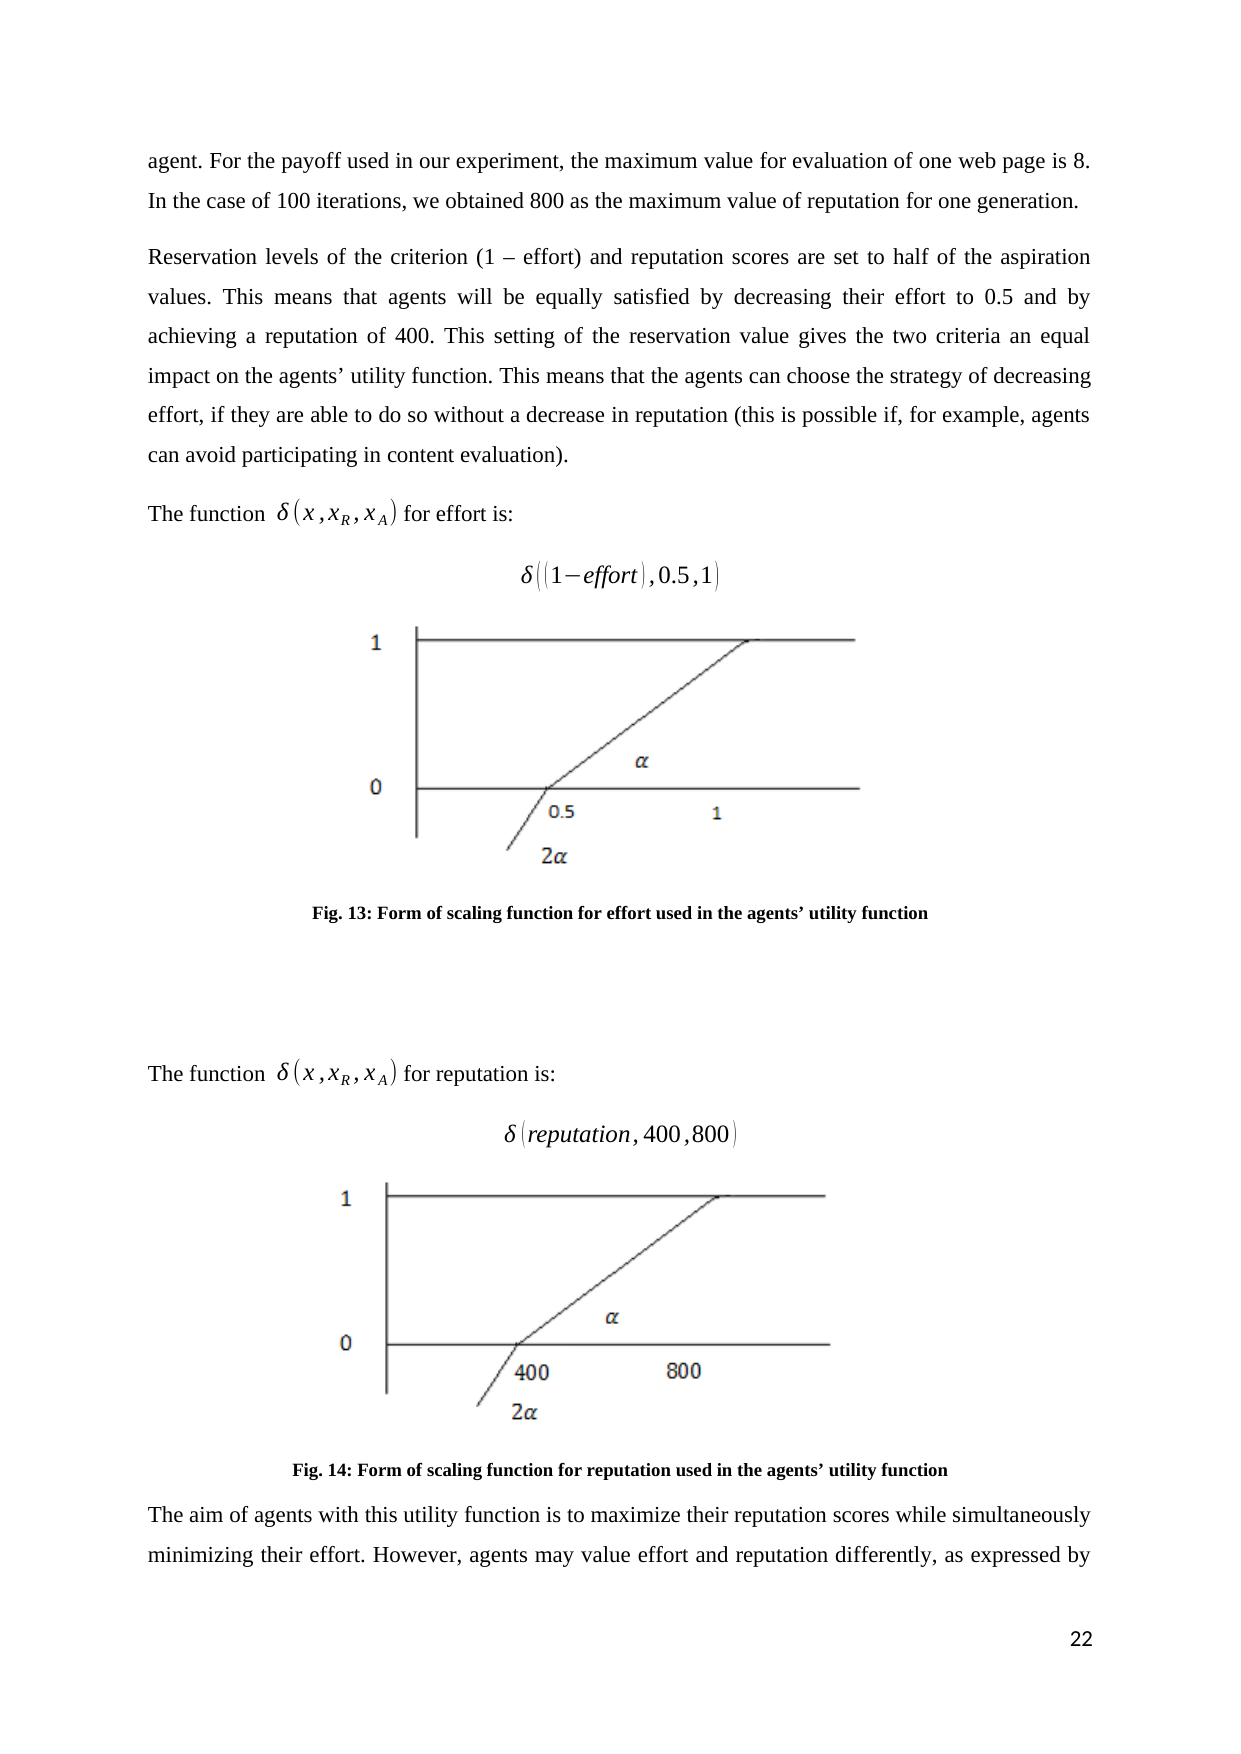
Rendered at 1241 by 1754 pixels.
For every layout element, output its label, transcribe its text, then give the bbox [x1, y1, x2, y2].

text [148, 1501, 1093, 1567]
text Fig. 14: Form of scaling function for reputation used in the agents’ utility function [148, 1459, 1093, 1480]
text The function for reputation is: [148, 1057, 1093, 1089]
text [148, 148, 1093, 213]
text The function for effort is: [148, 497, 1093, 529]
picture [335, 1168, 906, 1440]
text Fig. 13: Form of scaling function for effort used in the agents’ utility function [148, 902, 1093, 924]
picture [364, 611, 876, 884]
text Reservation levels of the criterion (1 ‒ effort) and reputation scores are set to half of the aspiration values. This means that agents will be equally satisfied by decreasing their effort to 0.5 and by achieving a reputation of 400. This setting of the reservation value gives the two criteria an equal impact on the agents’ utility function. This means that the agents can choose the strategy of decreasing effort, if they are able to do so without a decrease in reputation (this is possible if, for example, agents can avoid participating in content evaluation). [148, 243, 1093, 467]
